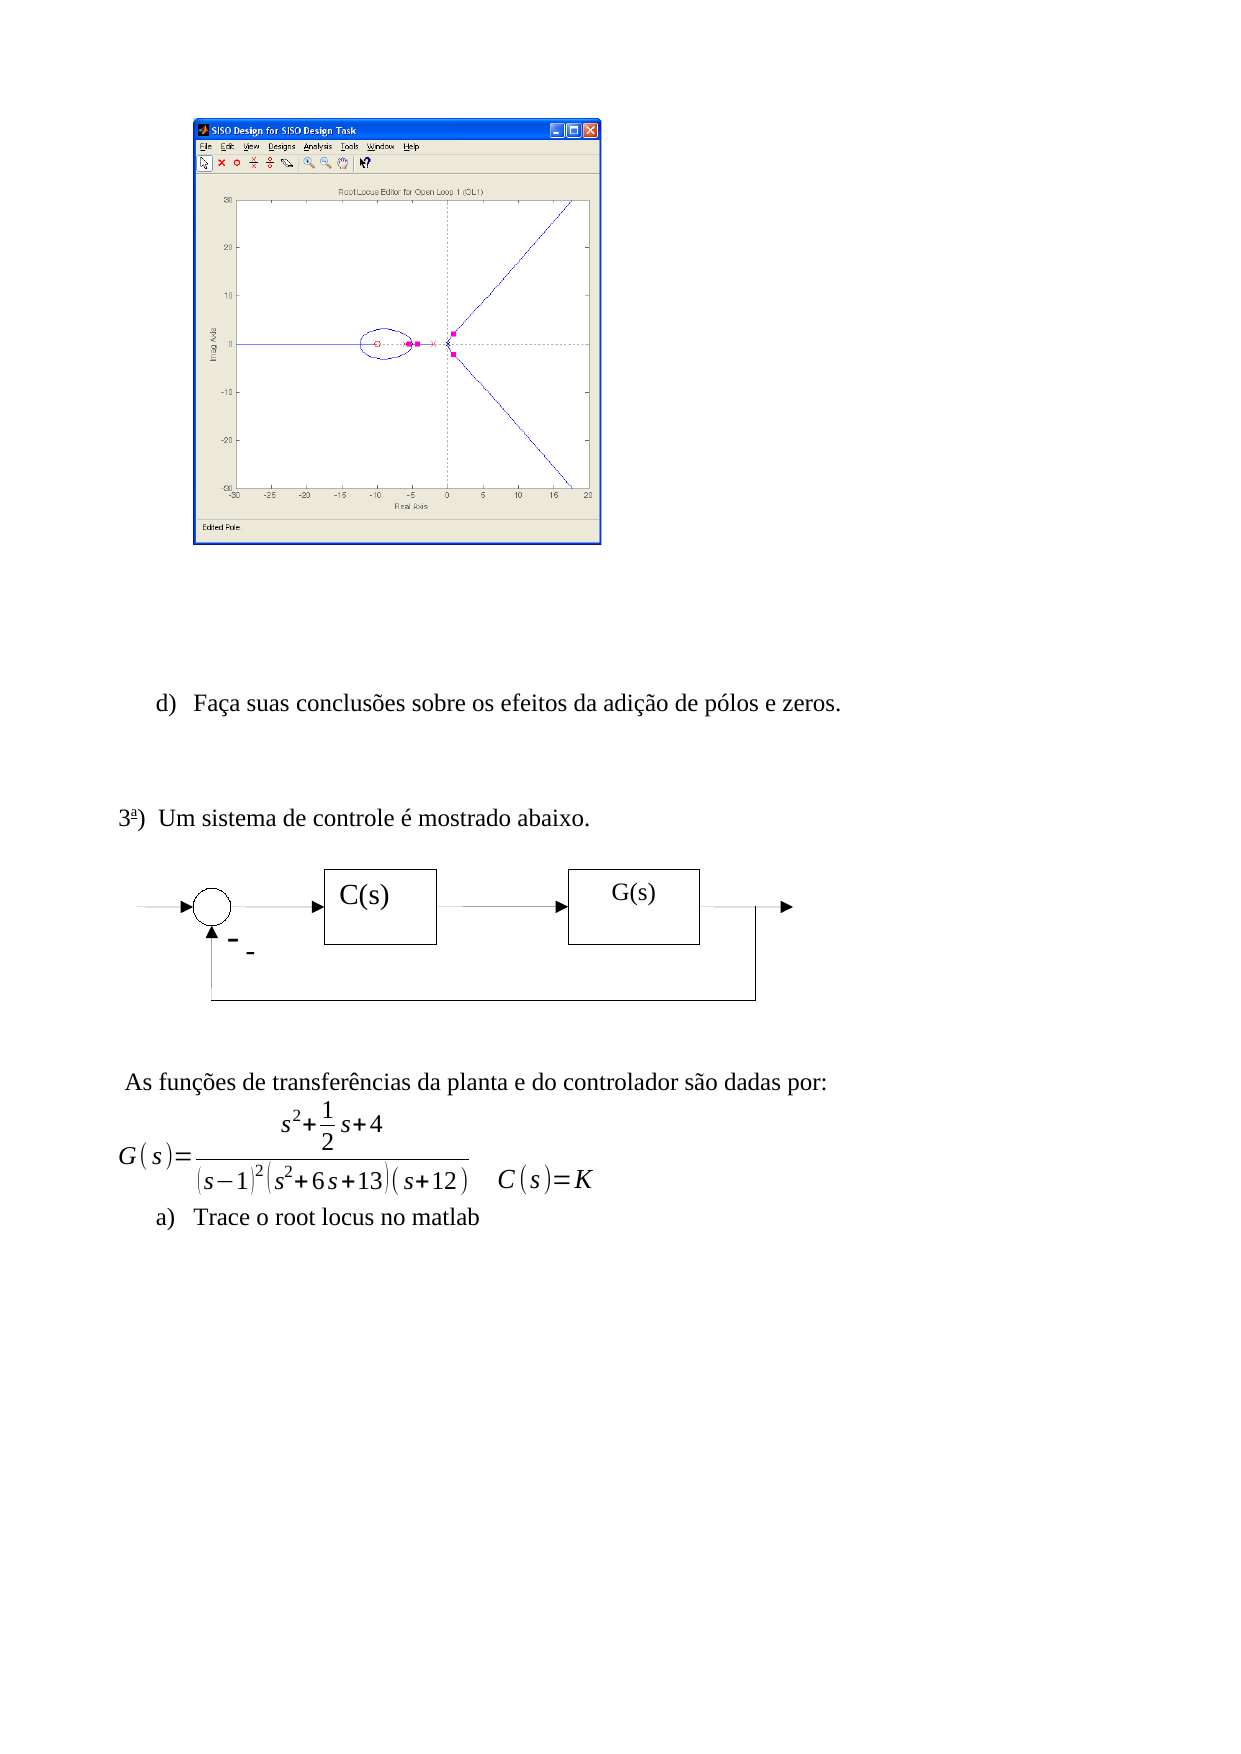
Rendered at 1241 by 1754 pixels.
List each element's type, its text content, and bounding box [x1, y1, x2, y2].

list Trace o root locus no matlab [156, 1202, 1152, 1230]
text 3a) Um sistema de controle é mostrado abaixo. [118, 803, 1152, 832]
picture [193, 118, 602, 545]
list Faça suas conclusões sobre os efeitos da adição de pólos e zeros. [156, 688, 1152, 717]
text As funções de transferências da planta e do controlador são dadas por: [118, 1067, 1152, 1202]
